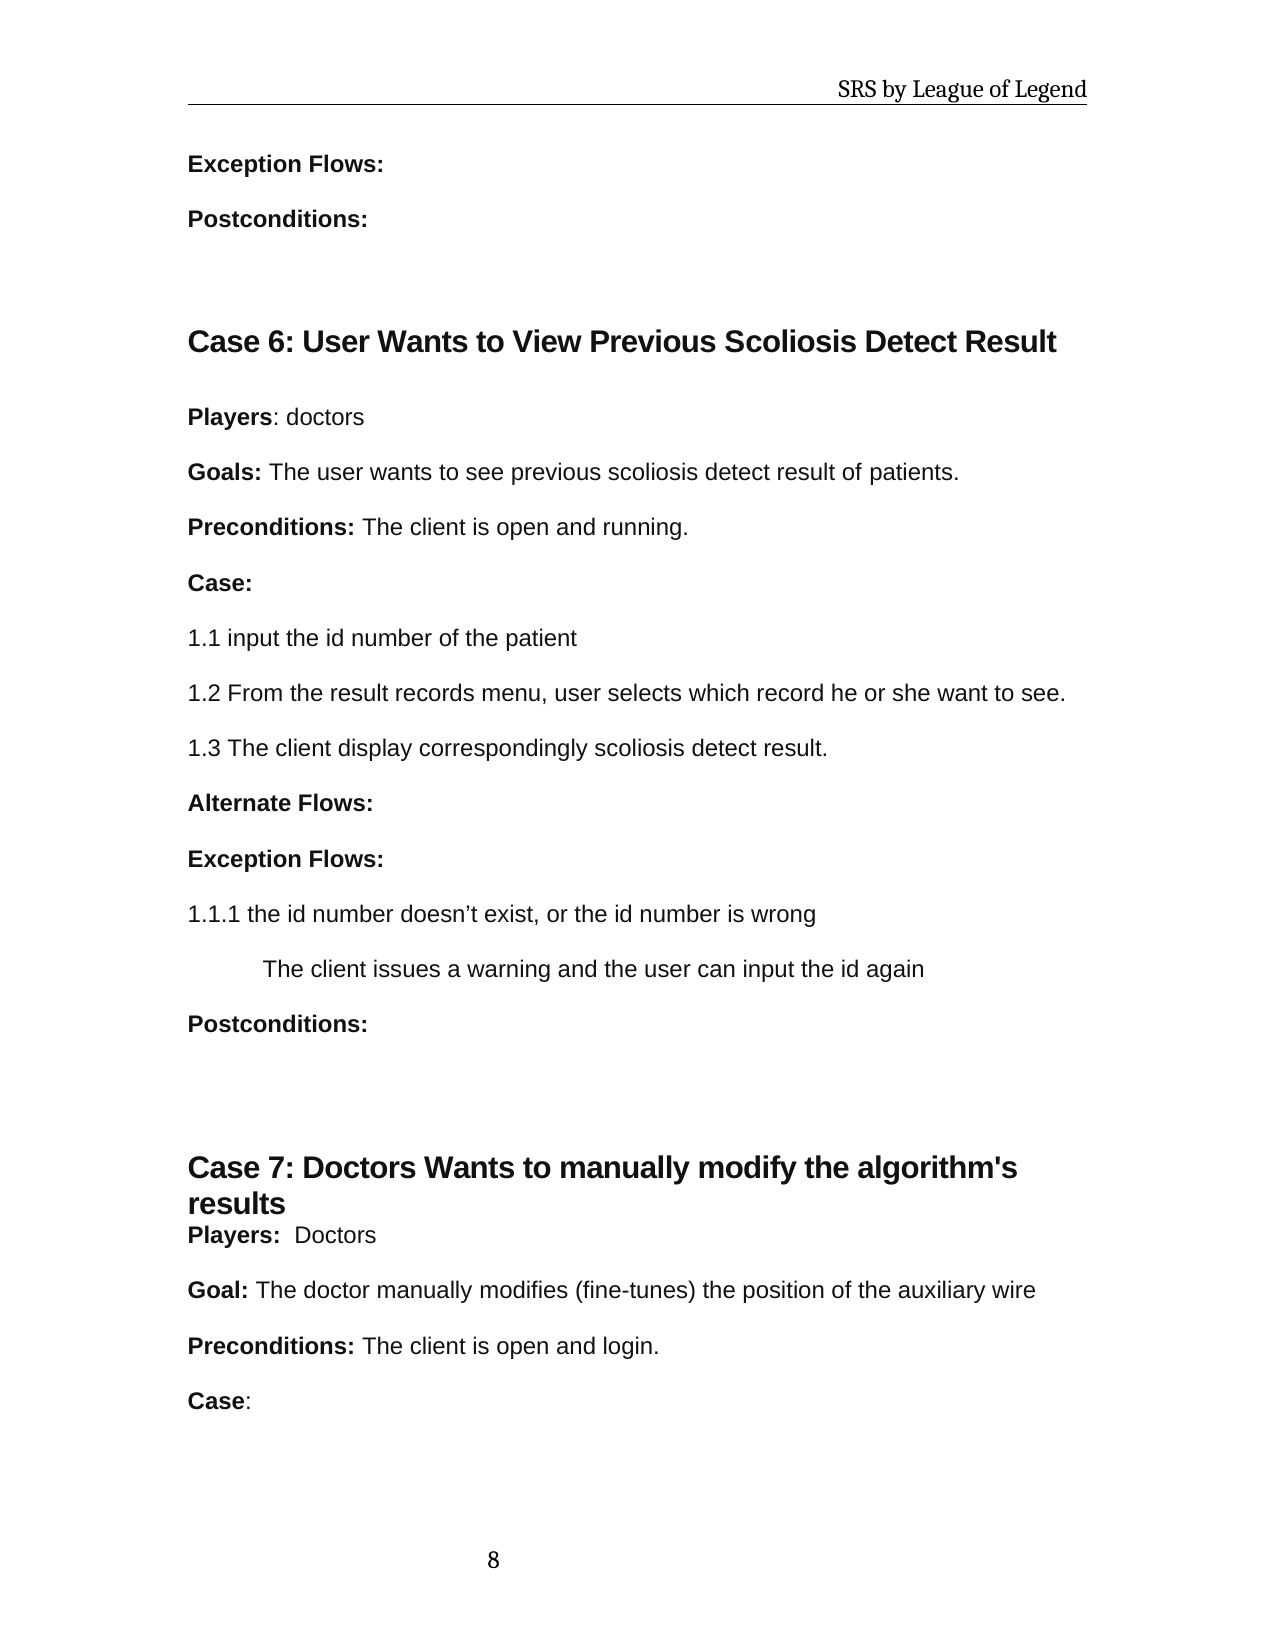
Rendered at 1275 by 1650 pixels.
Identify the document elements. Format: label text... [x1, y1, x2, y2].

text 1.1.1 the id number doesn’t exist, or the id number is wrong [187, 900, 1087, 927]
text 1.2 From the result records menu, user selects which record he or she want to see. 1.3 The client display correspondingly scoliosis detect result. Alternate Flows: Exception Flows: [187, 679, 1087, 872]
text Preconditions: The client is open and running. [187, 513, 1087, 541]
text Goals: The user wants to see previous scoliosis detect result of patients. [187, 458, 1087, 486]
text Case: 1.1 input the id number of the patient [187, 568, 1087, 651]
subtitle Case 6: User Wants to View Previous Scoliosis Detect Result [187, 323, 1087, 359]
text Players: Doctors Goal: The doctor manually modifies (fine-tunes) the position of the auxiliary wire Preconditions: The client is open and login. Case: [187, 1221, 1087, 1414]
subtitle Case 7: Doctors Wants to manually modify the algorithm's results [187, 1149, 1087, 1221]
text The client issues a warning and the user can input the id again [187, 955, 1087, 983]
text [187, 150, 1087, 233]
text Postconditions: [187, 1010, 1087, 1038]
text Players: doctors [187, 403, 1087, 431]
